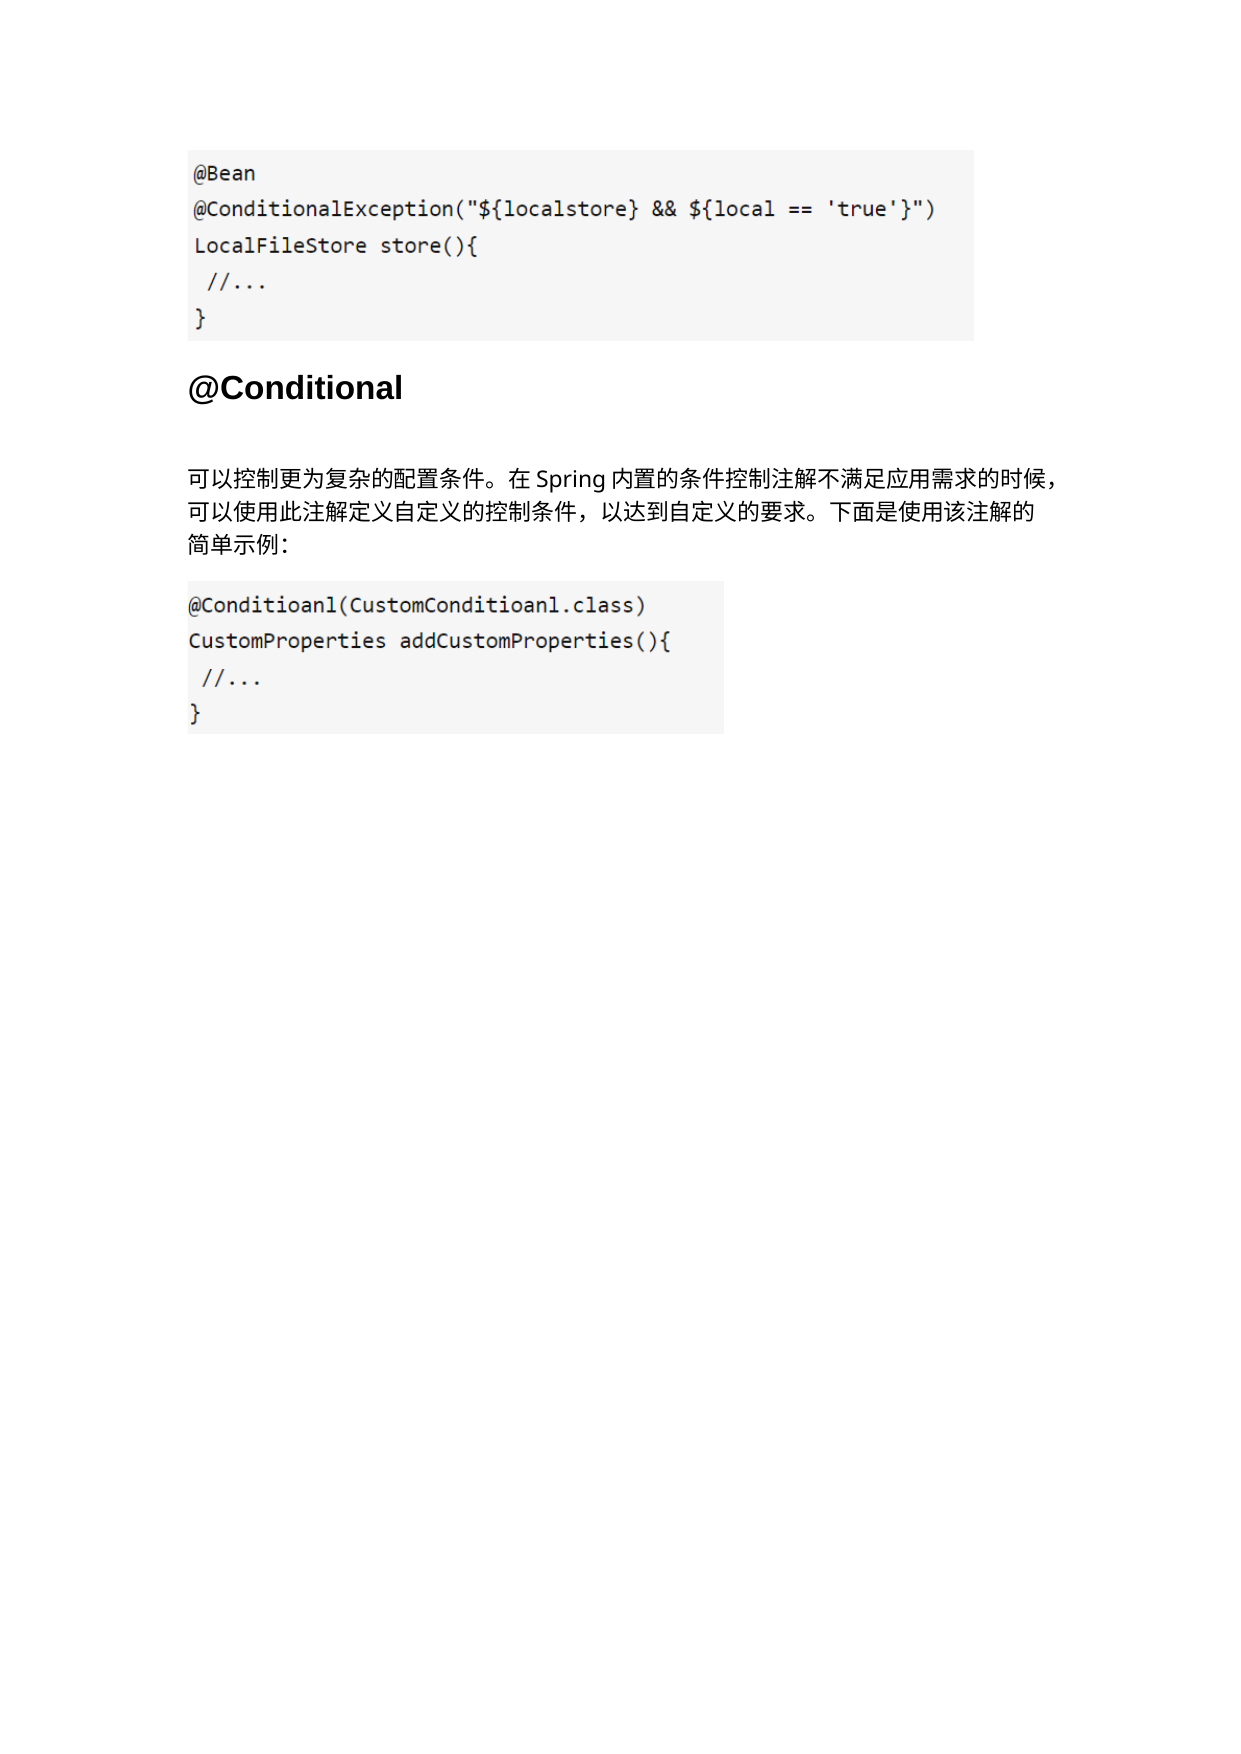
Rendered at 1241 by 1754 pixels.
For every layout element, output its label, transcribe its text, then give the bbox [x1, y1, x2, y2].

subtitle @Conditional [187, 368, 1053, 406]
picture [187, 150, 974, 341]
picture [187, 581, 724, 734]
text 可以控制更为复杂的配置条件。在Spring内置的条件控制注解不满足应用需求的时候，可以使用此注解定义自定义的控制条件，以达到自定义的要求。下面是使用该注解的简单示例： [187, 461, 1053, 561]
